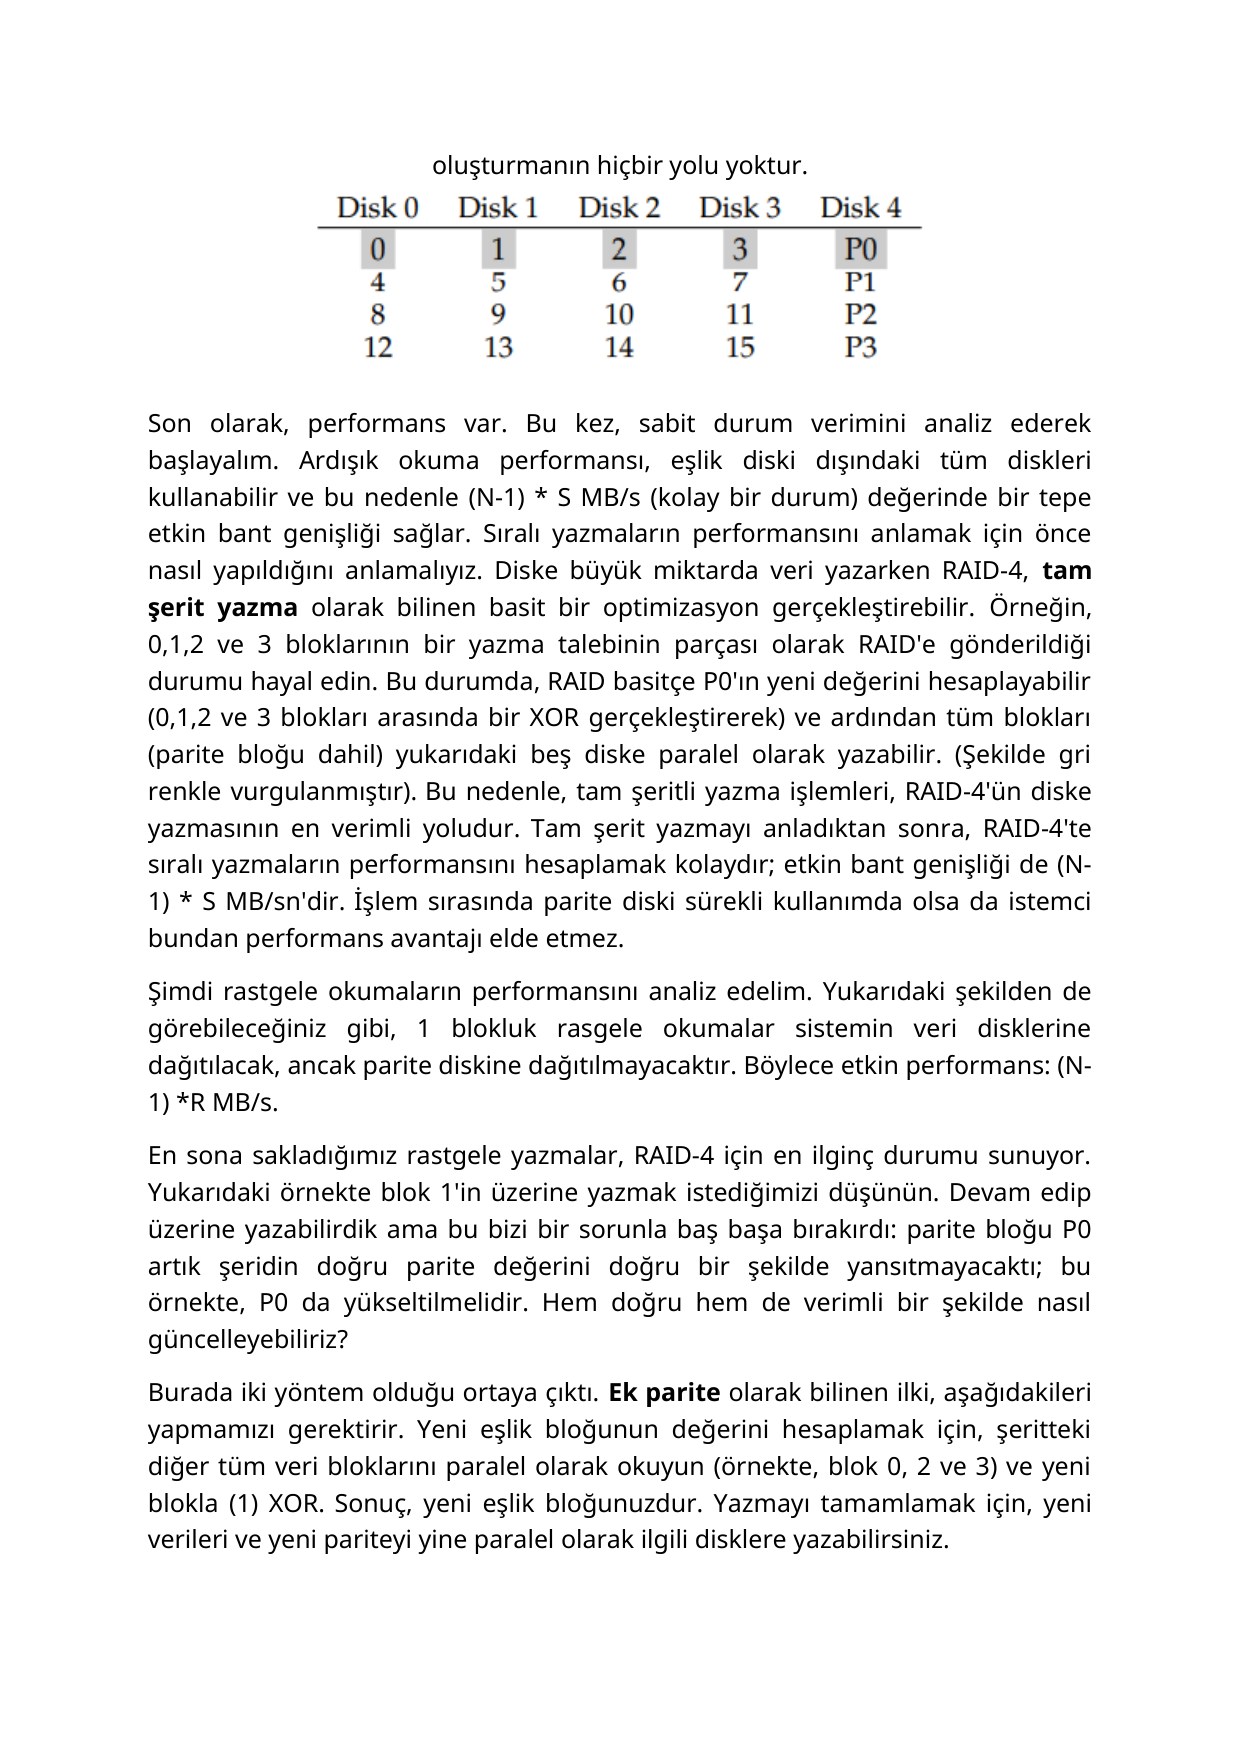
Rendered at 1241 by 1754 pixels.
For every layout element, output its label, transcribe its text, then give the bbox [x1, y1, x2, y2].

picture [288, 183, 952, 387]
text Şimdi rastgele okumaların performansını analiz edelim. Yukarıdaki şekilden de görebileceğiniz gibi, 1 blokluk rasgele okumalar sistemin veri disklerine dağıtılacak, ancak parite diskine dağıtılmayacaktır. Böylece etkin performans: (N-1) *R MB/s. [148, 974, 1093, 1118]
text Burada iki yöntem olduğu ortaya çıktı. Ek parite olarak bilinen ilki, aşağıdakileri yapmamızı gerektirir. Yeni eşlik bloğunun değerini hesaplamak için, şeritteki diğer tüm veri bloklarını paralel olarak okuyun (örnekte, blok 0, 2 ve 3) ve yeni blokla (1) XOR. Sonuç, yeni eşlik bloğunuzdur. Yazmayı tamamlamak için, yeni verileri ve yeni pariteyi yine paralel olarak ilgili disklere yazabilirsiniz. [148, 1375, 1093, 1556]
text En sona sakladığımız rastgele yazmalar, RAID-4 için en ilginç durumu sunuyor. Yukarıdaki örnekte blok 1'in üzerine yazmak istediğimizi düşünün. Devam edip üzerine yazabilirdik ama bu bizi bir sorunla baş başa bırakırdı: parite bloğu P0 artık şeridin doğru parite değerini doğru bir şekilde yansıtmayacaktı; bu örnekte, P0 da yükseltilmelidir. Hem doğru hem de verimli bir şekilde nasıl güncelleyebiliriz? [148, 1138, 1093, 1356]
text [148, 148, 1093, 387]
text Son olarak, performans var. Bu kez, sabit durum verimini analiz ederek başlayalım. Ardışık okuma performansı, eşlik diski dışındaki tüm diskleri kullanabilir ve bu nedenle (N-1) * S MB/s (kolay bir durum) değerinde bir tepe etkin bant genişliği sağlar. Sıralı yazmaların performansını anlamak için önce nasıl yapıldığını anlamalıyız. Diske büyük miktarda veri yazarken RAID-4, tam şerit yazma olarak bilinen basit bir optimizasyon gerçekleştirebilir. Örneğin, 0,1,2 ve 3 bloklarının bir yazma talebinin parçası olarak RAID'e gönderildiği durumu hayal edin. Bu durumda, RAID basitçe P0'ın yeni değerini hesaplayabilir (0,1,2 ve 3 blokları arasında bir XOR gerçekleştirerek) ve ardından tüm blokları (parite bloğu dahil) yukarıdaki beş diske paralel olarak yazabilir. (Şekilde gri renkle vurgulanmıştır). Bu nedenle, tam şeritli yazma işlemleri, RAID-4'ün diske yazmasının en verimli yoludur. Tam şerit yazmayı anladıktan sonra, RAID-4'te sıralı yazmaların performansını hesaplamak kolaydır; etkin bant genişliği de (N-1) * S MB/sn'dir. İşlem sırasında parite diski sürekli kullanımda olsa da istemci bundan performans avantajı elde etmez. [148, 406, 1093, 955]
